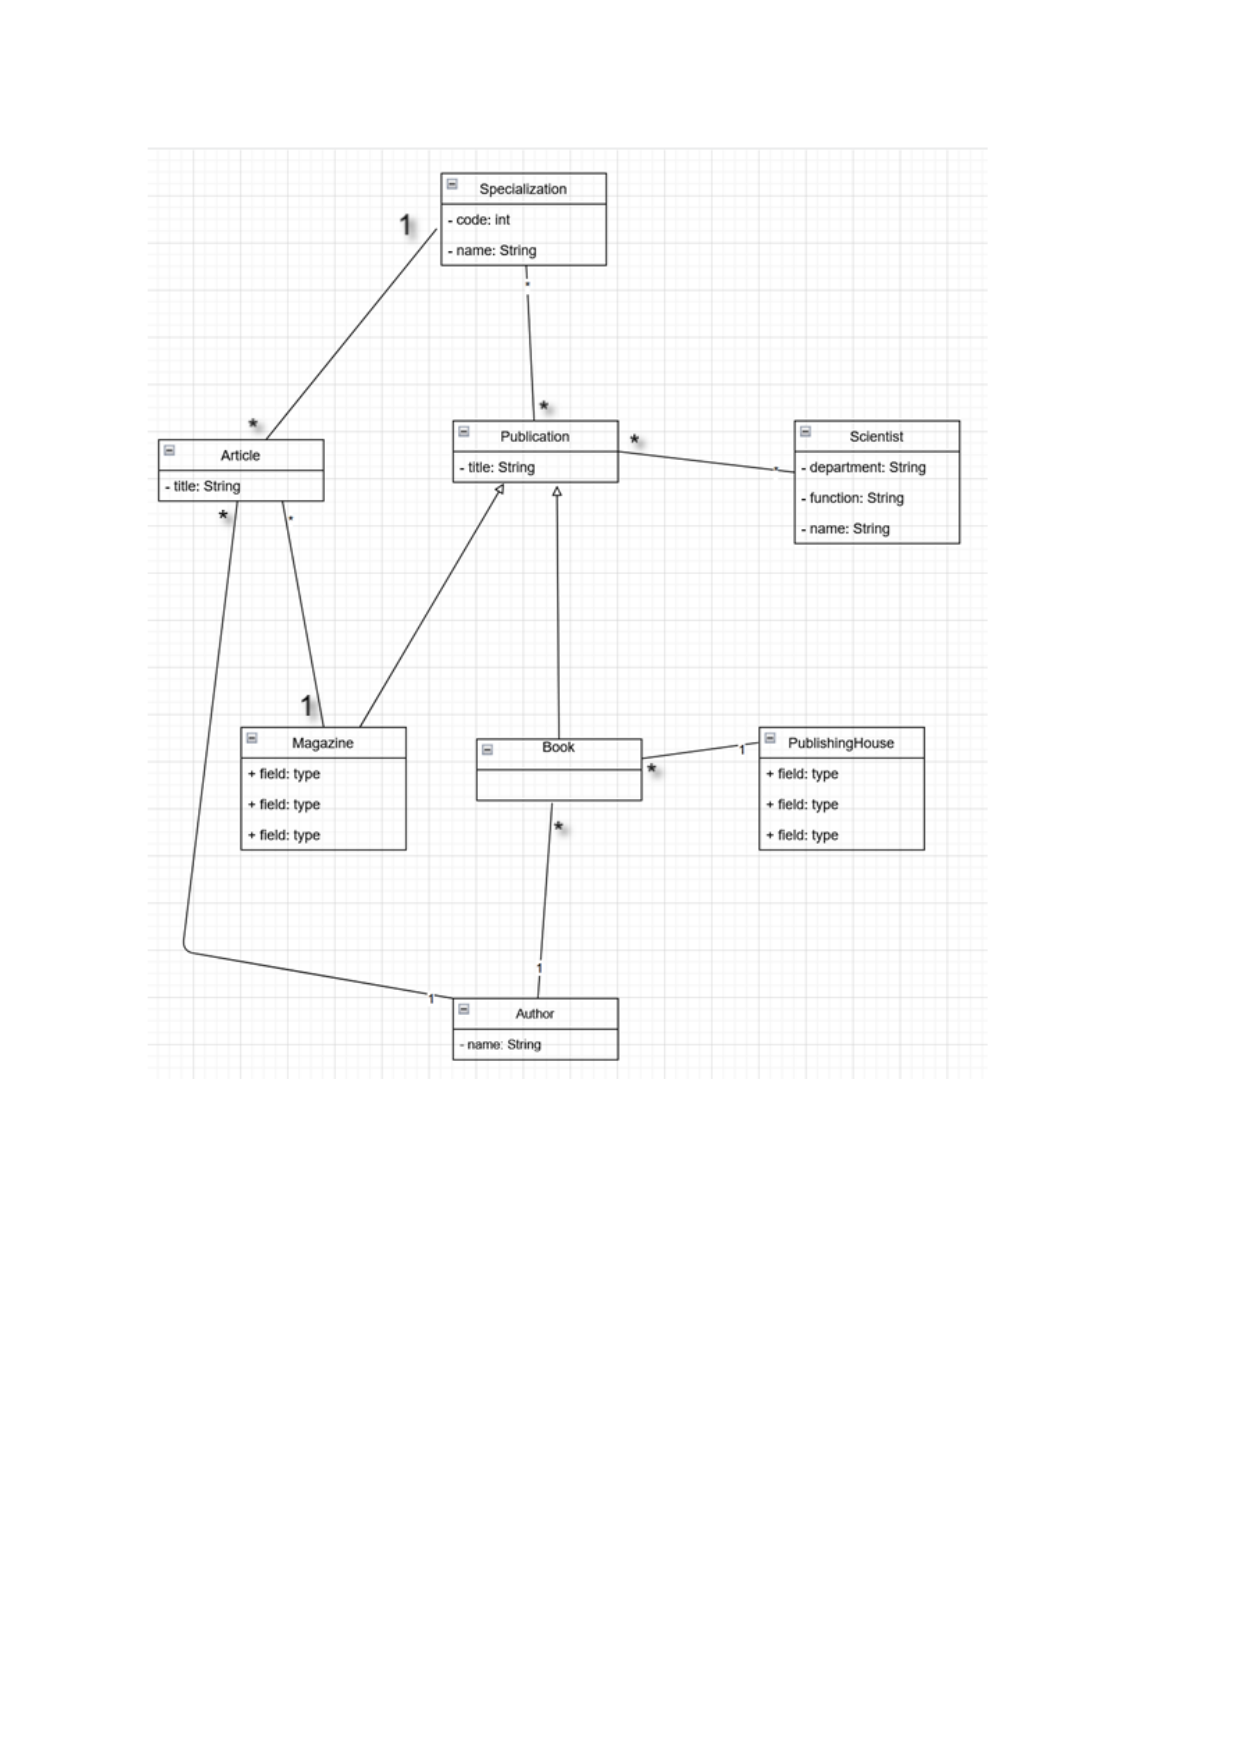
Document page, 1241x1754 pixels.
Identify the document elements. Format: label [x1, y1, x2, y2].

picture [147, 147, 988, 1079]
